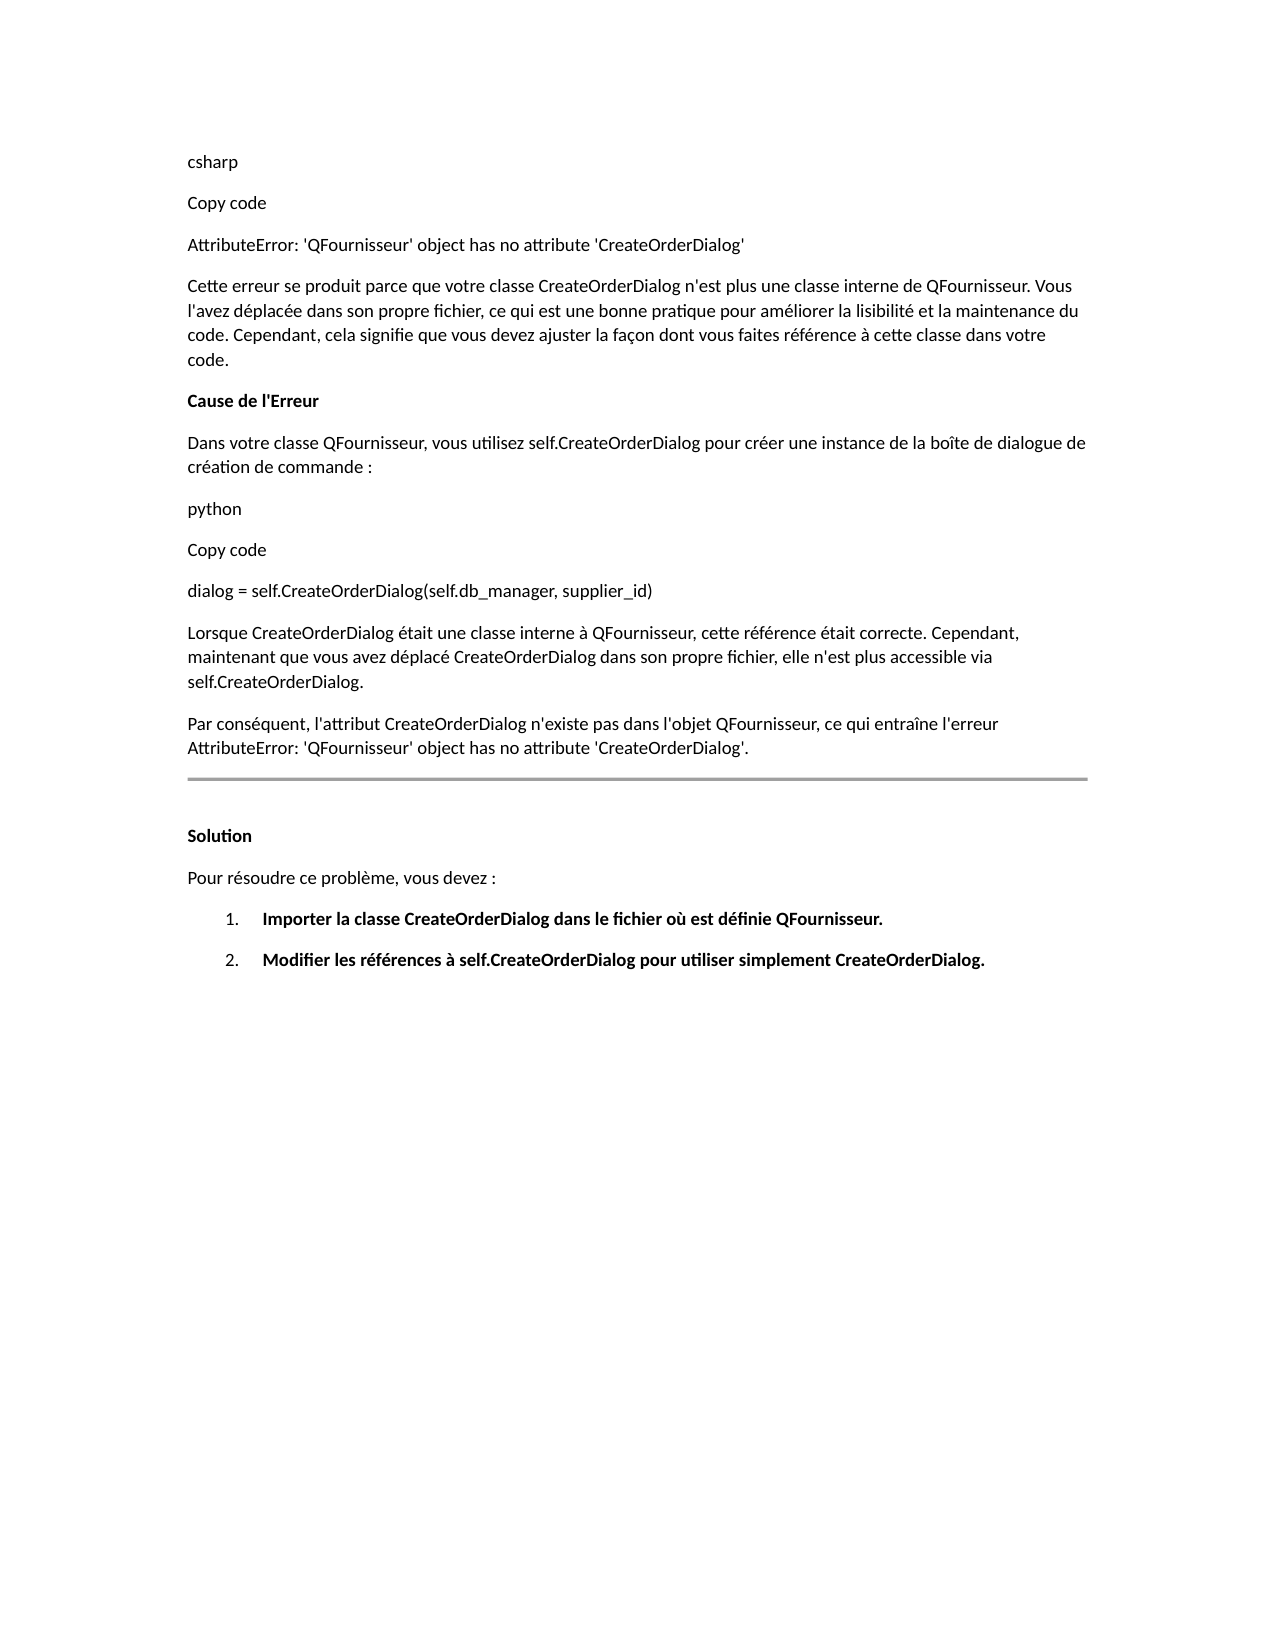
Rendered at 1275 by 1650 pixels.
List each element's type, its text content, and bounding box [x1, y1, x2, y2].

text Par conséquent, l'attribut CreateOrderDialog n'existe pas dans l'objet QFournisseur, ce qui entraîne l'erreur AttributeError: 'QFournisseur' object has no attribute 'CreateOrderDialog'. [187, 712, 1087, 759]
text Dans votre classe QFournisseur, vous utilisez self.CreateOrderDialog pour créer une instance de la boîte de dialogue de création de commande : [187, 431, 1087, 478]
text Copy code [187, 538, 1087, 561]
text Lorsque CreateOrderDialog était une classe interne à QFournisseur, cette référence était correcte. Cependant, maintenant que vous avez déplacé CreateOrderDialog dans son propre fichier, elle n'est plus accessible via self.CreateOrderDialog. [187, 621, 1087, 693]
text Cette erreur se produit parce que votre classe CreateOrderDialog n'est plus une classe interne de QFournisseur. Vous l'avez déplacée dans son propre fichier, ce qui est une bonne pratique pour améliorer la lisibilité et la maintenance du code. Cependant, cela signifie que vous devez ajuster la façon dont vous faites référence à cette classe dans votre code. [187, 274, 1087, 371]
list Importer la classe CreateOrderDialog dans le fichier où est définie QFournisseur. [225, 907, 1087, 930]
text Solution [187, 824, 1087, 847]
text dialog = self.CreateOrderDialog(self.db_manager, supplier_id) [187, 579, 1087, 602]
text Copy code [187, 191, 1087, 214]
text AttributeError: 'QFournisseur' object has no attribute 'CreateOrderDialog' [187, 233, 1087, 256]
text Pour résoudre ce problème, vous devez : [187, 866, 1087, 889]
text python [187, 497, 1087, 520]
text Cause de l'Erreur [187, 389, 1087, 412]
list Modifier les références à self.CreateOrderDialog pour utiliser simplement CreateOrderDialog. [225, 949, 1087, 972]
text csharp [187, 150, 1087, 173]
